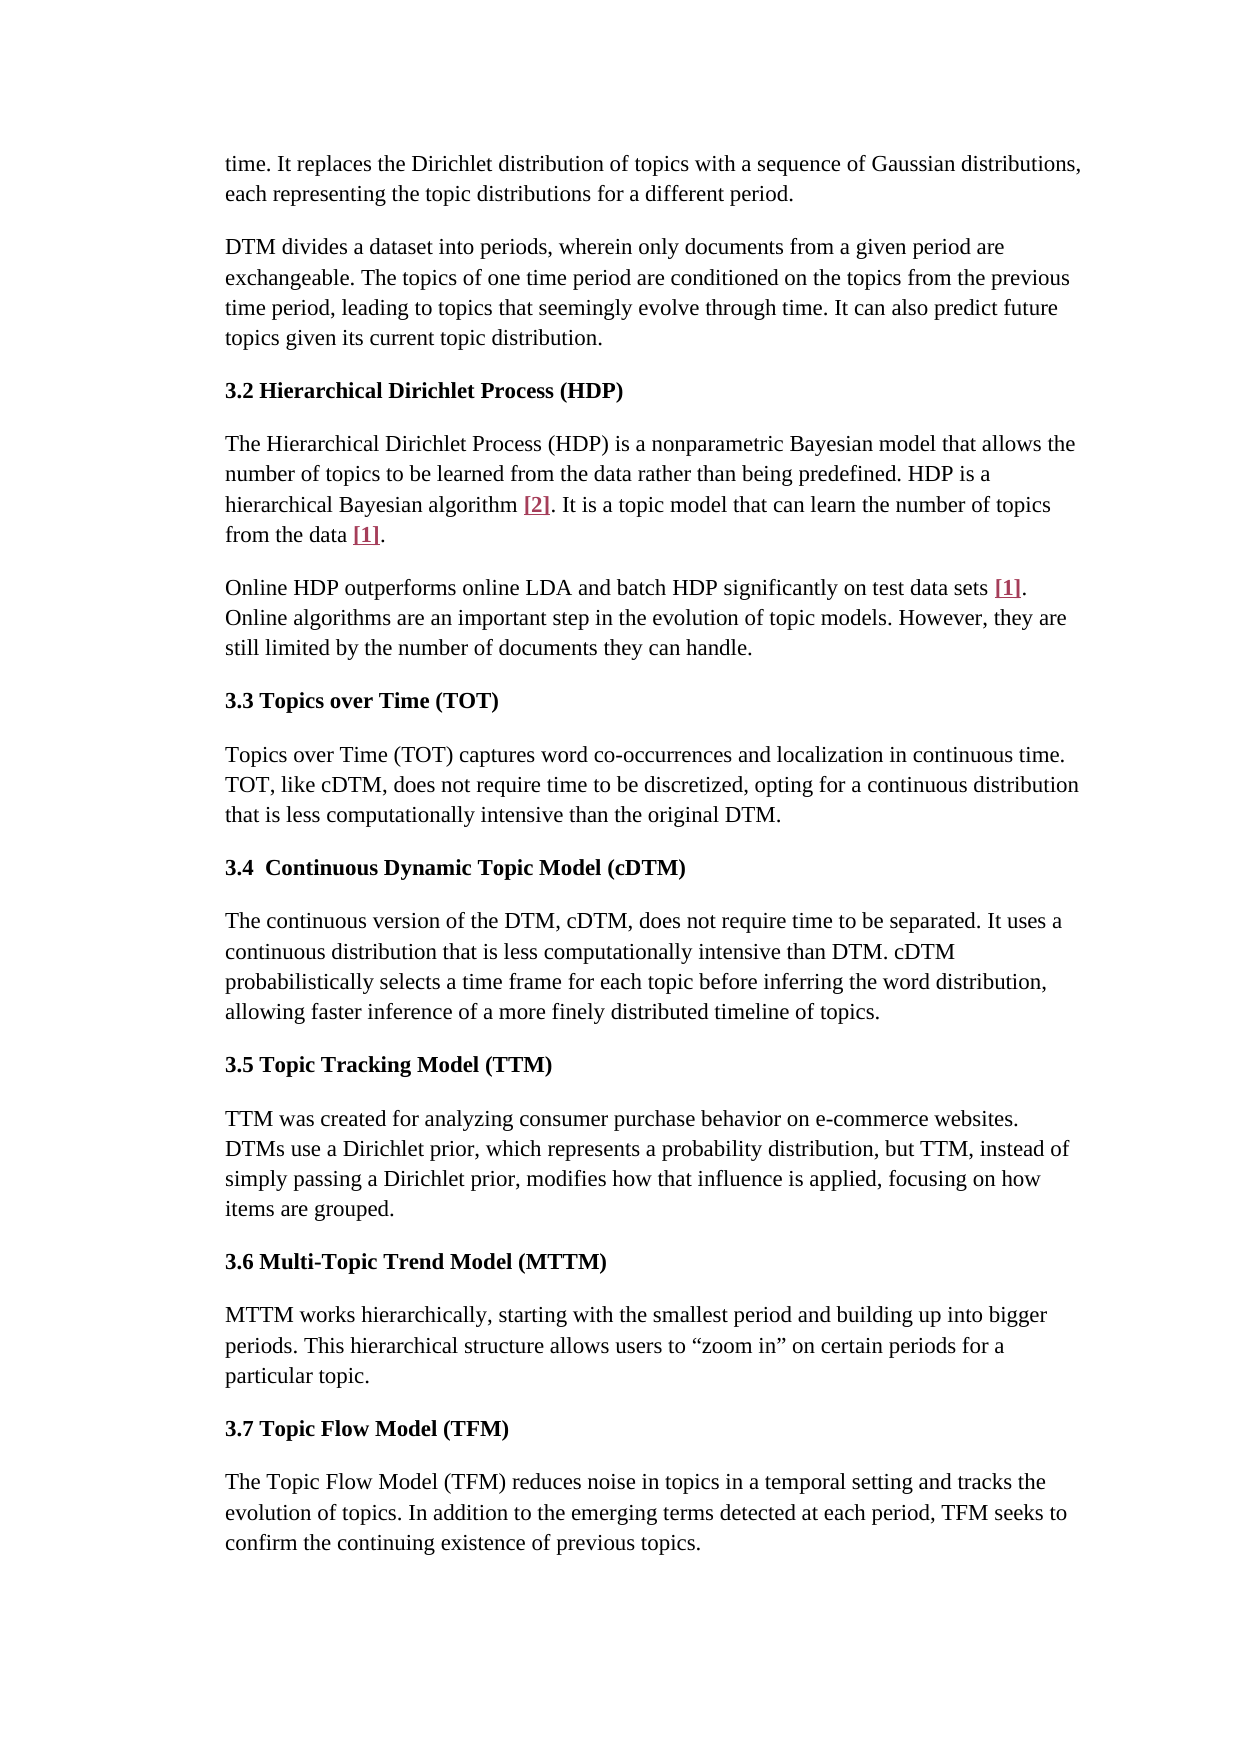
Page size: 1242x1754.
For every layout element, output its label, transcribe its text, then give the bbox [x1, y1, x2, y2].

text time. It replaces the Dirichlet distribution of topics with a sequence of Gaussian distributions, each representing the topic distributions for a different period. [225, 150, 1085, 207]
subtitle Topic Tracking Model (TTM) [225, 1051, 1183, 1078]
subtitle Hierarchical Dirichlet Process (HDP) [225, 377, 1183, 403]
text The Topic Flow Model (TFM) reduces noise in topics in a temporal setting and tracks the evolution of topics. In addition to the emerging terms detected at each period, TFM seeks to confirm the continuing existence of previous topics. [225, 1468, 1085, 1555]
text The Hierarchical Dirichlet Process (HDP) is a nonparametric Bayesian model that allows the number of topics to be learned from the data rather than being predefined. HDP is a hierarchical Bayesian algorithm [2]. It is a topic model that can learn the number of topics from the data [1]. [225, 430, 1085, 547]
text TTM was created for analyzing consumer purchase behavior on e-commerce websites. DTMs use a Dirichlet prior, which represents a probability distribution, but TTM, instead of simply passing a Dirichlet prior, modifies how that influence is applied, focusing on how items are grouped. [225, 1104, 1085, 1222]
text MTTM works hierarchically, starting with the smallest period and building up into bigger periods. This hierarchical structure allows users to “zoom in” on certain periods for a particular topic. [225, 1302, 1085, 1388]
text Online HDP outperforms online LDA and batch HDP significantly on test data sets [1]. Online algorithms are an important step in the evolution of topic models. However, they are still limited by the number of documents they can handle. [225, 574, 1085, 661]
text The continuous version of the DTM, cDTM, does not require time to be separated. It uses a continuous distribution that is less computationally intensive than DTM. cDTM probabilistically selects a time frame for each topic before inferring the word distribution, allowing faster inference of a more finely distributed timeline of topics. [225, 908, 1085, 1024]
text DTM divides a dataset into periods, wherein only documents from a given period are exchangeable. The topics of one time period are conditioned on the topics from the previous time period, leading to topics that seemingly evolve through time. It can also predict future topics given its current topic distribution. [225, 233, 1085, 350]
subtitle Topics over Time (TOT) [225, 688, 1183, 714]
subtitle Topic Flow Model (TFM) [225, 1415, 1183, 1441]
subtitle Continuous Dynamic Topic Model (cDTM) [225, 854, 1183, 881]
text Topics over Time (TOT) captures word co-occurrences and localization in continuous time. TOT, like cDTM, does not require time to be discretized, opting for a continuous distribution that is less computationally intensive than the original DTM. [225, 741, 1085, 828]
subtitle Multi-Topic Trend Model (MTTM) [225, 1248, 1183, 1275]
